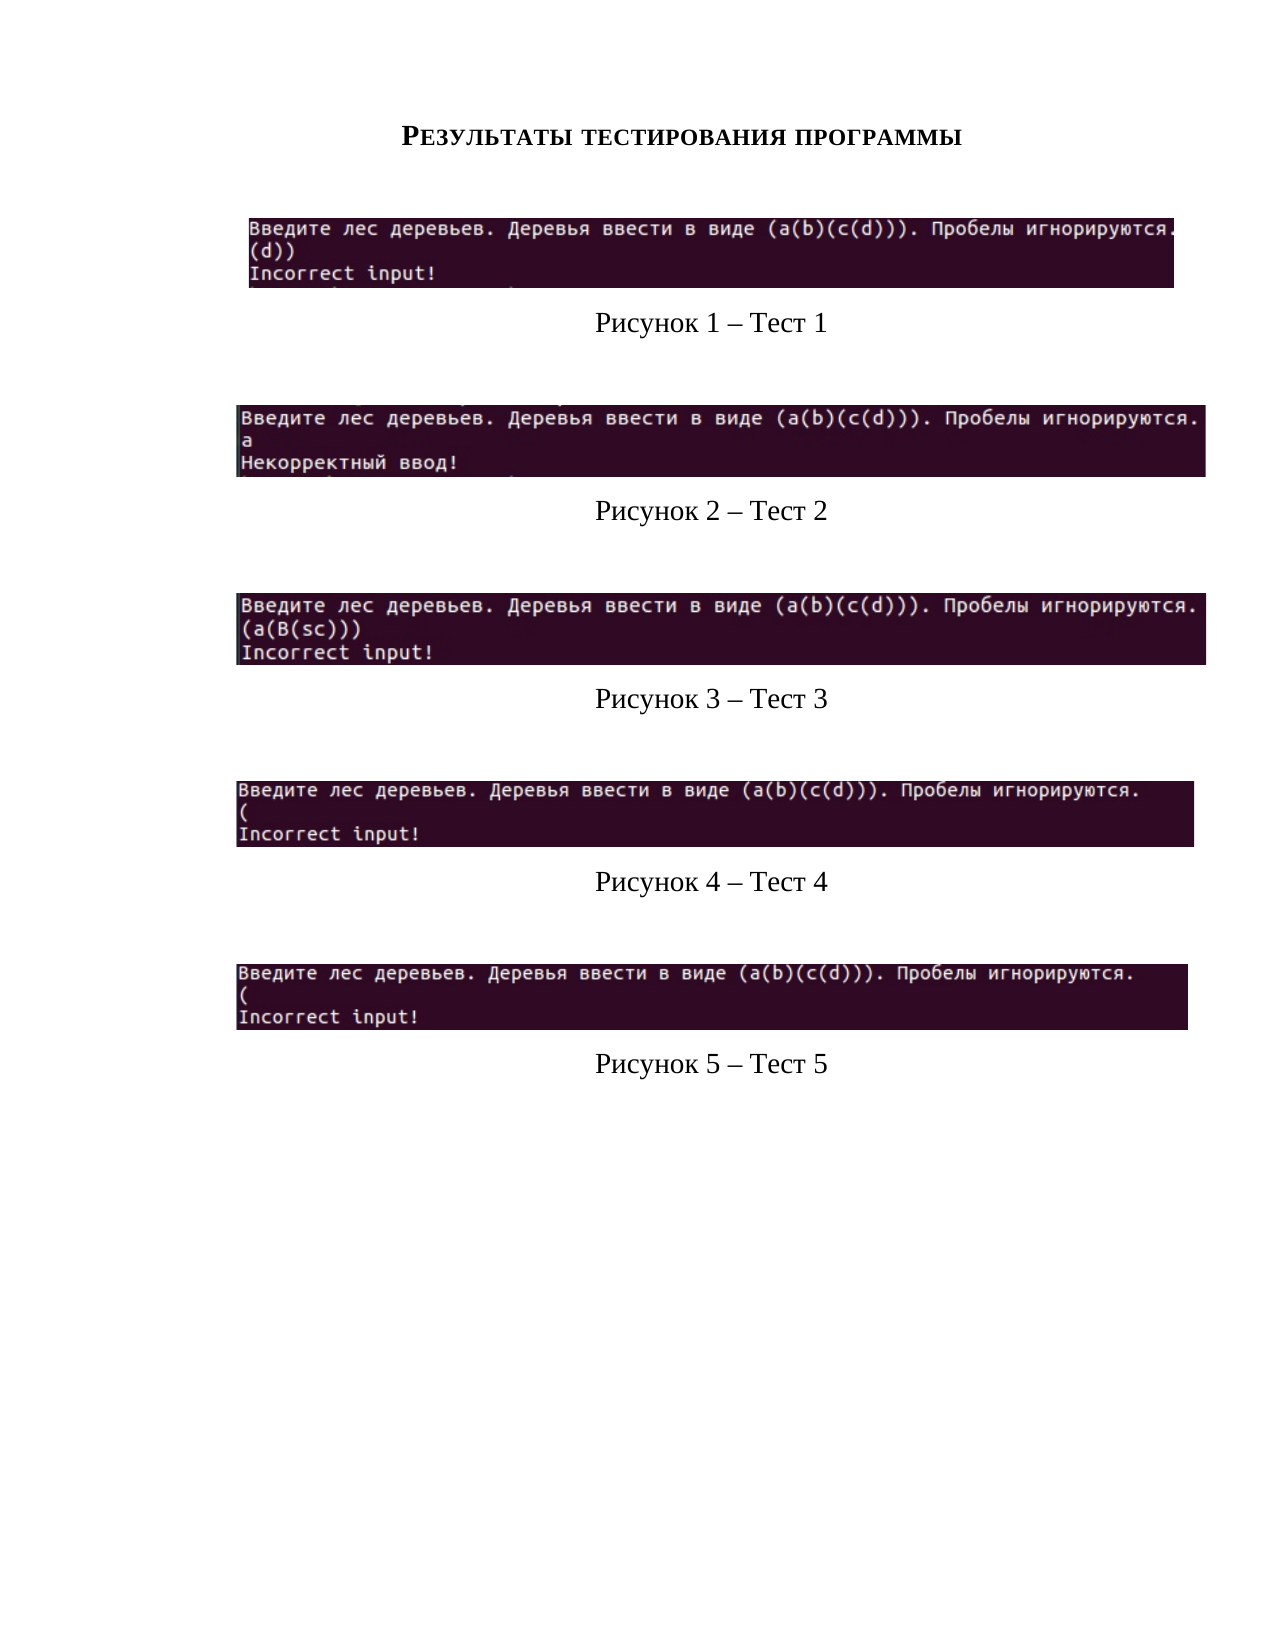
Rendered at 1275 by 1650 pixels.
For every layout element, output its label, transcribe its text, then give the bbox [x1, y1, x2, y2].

text Результаты тестирования программы [177, 118, 1186, 152]
picture [236, 593, 1207, 665]
text Рисунок 3 – Тест 3 [177, 681, 1186, 715]
text Рисунок 4 – Тест 4 [177, 864, 1186, 897]
picture [236, 405, 1206, 477]
picture [248, 218, 1174, 288]
picture [236, 964, 1188, 1030]
picture [236, 781, 1195, 847]
text Рисунок 2 – Тест 2 [177, 493, 1186, 527]
text Рисунок 5 – Тест 5 [177, 1046, 1186, 1079]
text Рисунок 1 – Тест 1 [177, 305, 1186, 338]
